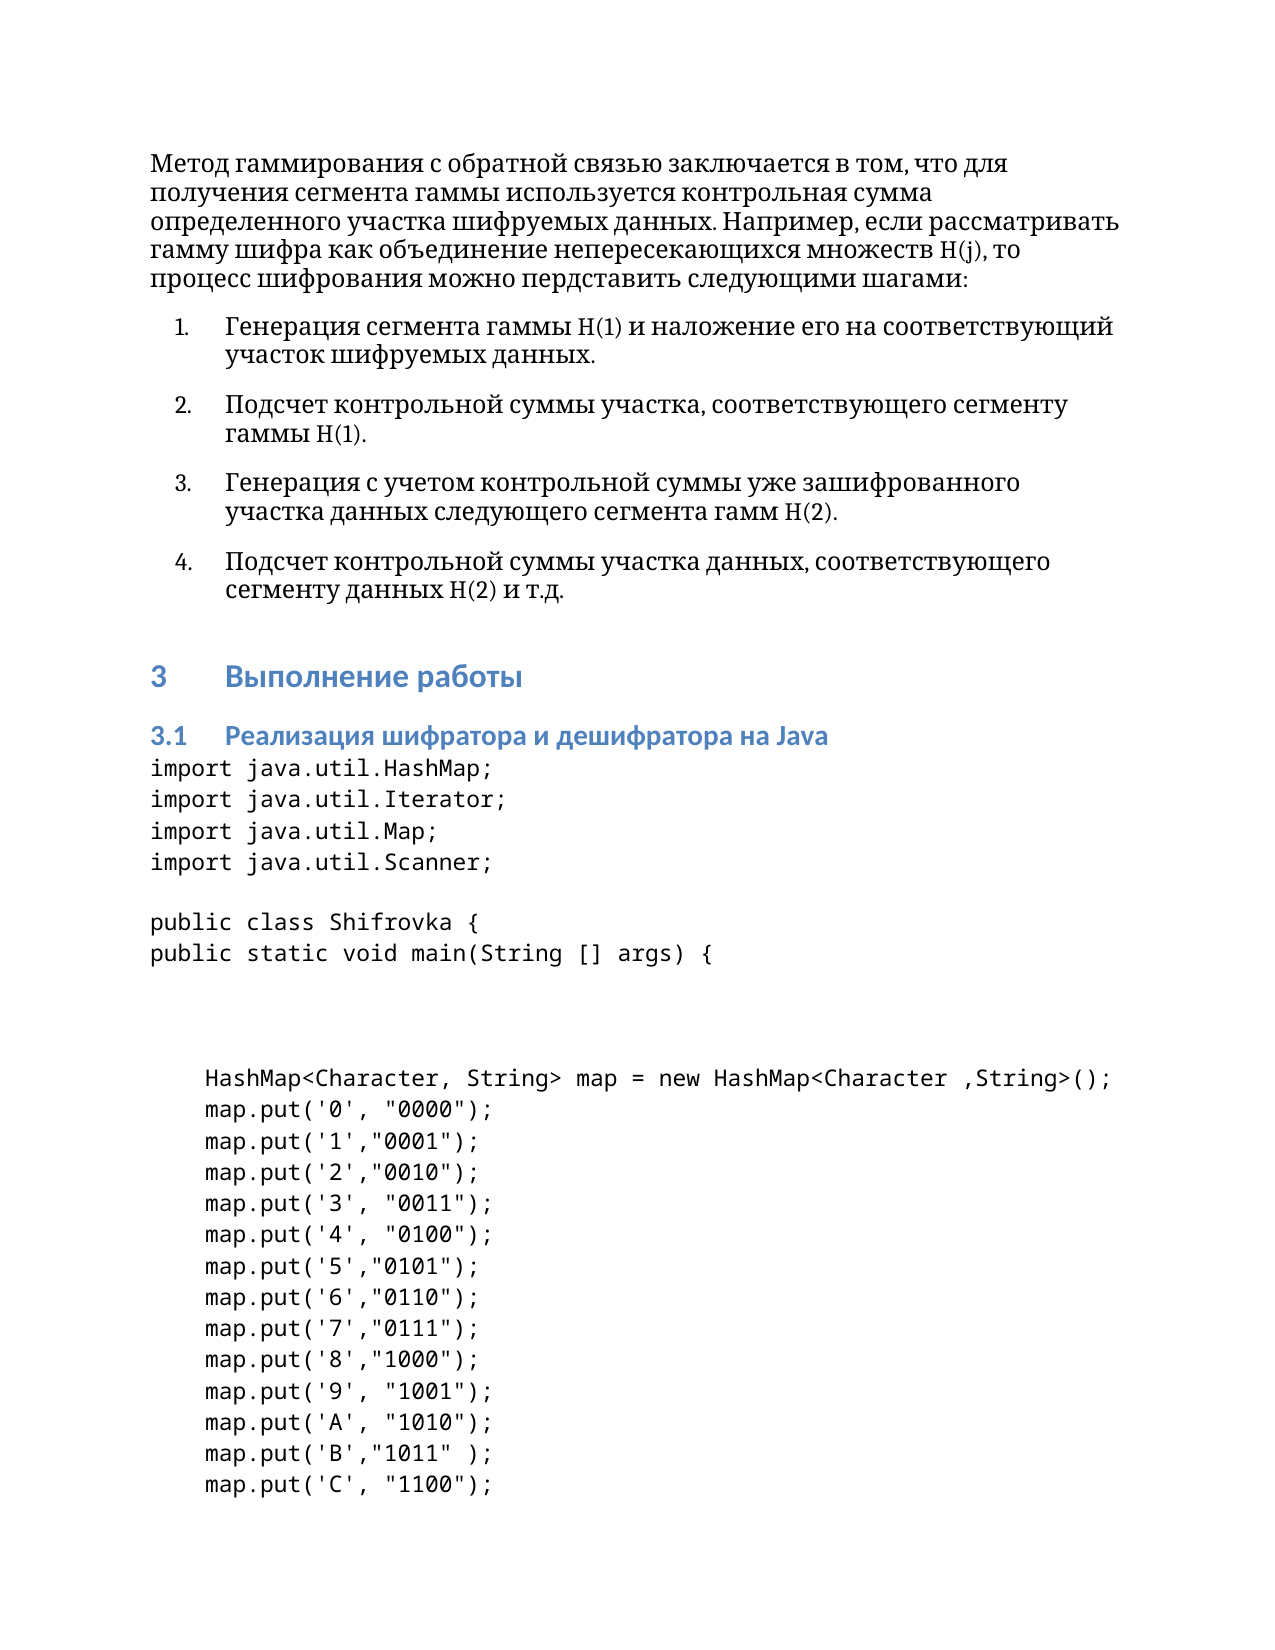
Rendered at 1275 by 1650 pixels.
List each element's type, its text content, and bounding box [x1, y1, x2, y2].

subtitle 3 Выполнение работы [150, 655, 1125, 696]
list Генерация сегмента гаммы H(1) и наложение его на соответствующий участок шифруемых данных. [175, 312, 1125, 370]
list Подсчет контрольной суммы участка, соответствующего сегменту гаммы H(1). [175, 391, 1125, 448]
list Подсчет контрольной суммы участка данных, соответствующего сегменту данных H(2) и т.д. [175, 547, 1125, 605]
list Генерация с учетом контрольной суммы уже зашифрованного участка данных следующего сегмента гамм H(2). [175, 469, 1125, 527]
text Метод гаммирования с обратной связью заключается в том, что для получения сегмента гаммы используется контрольная сумма определенного участка шифруемых данных. Например, если рассматривать гамму шифра как объединение непересекающихся множеств H(j), то процесс шифрования можно пердставить следующими шагами: [150, 150, 1125, 294]
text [150, 752, 1125, 1500]
subtitle 3.1 Реализация шифратора и дешифратора на Java [150, 717, 1125, 752]
